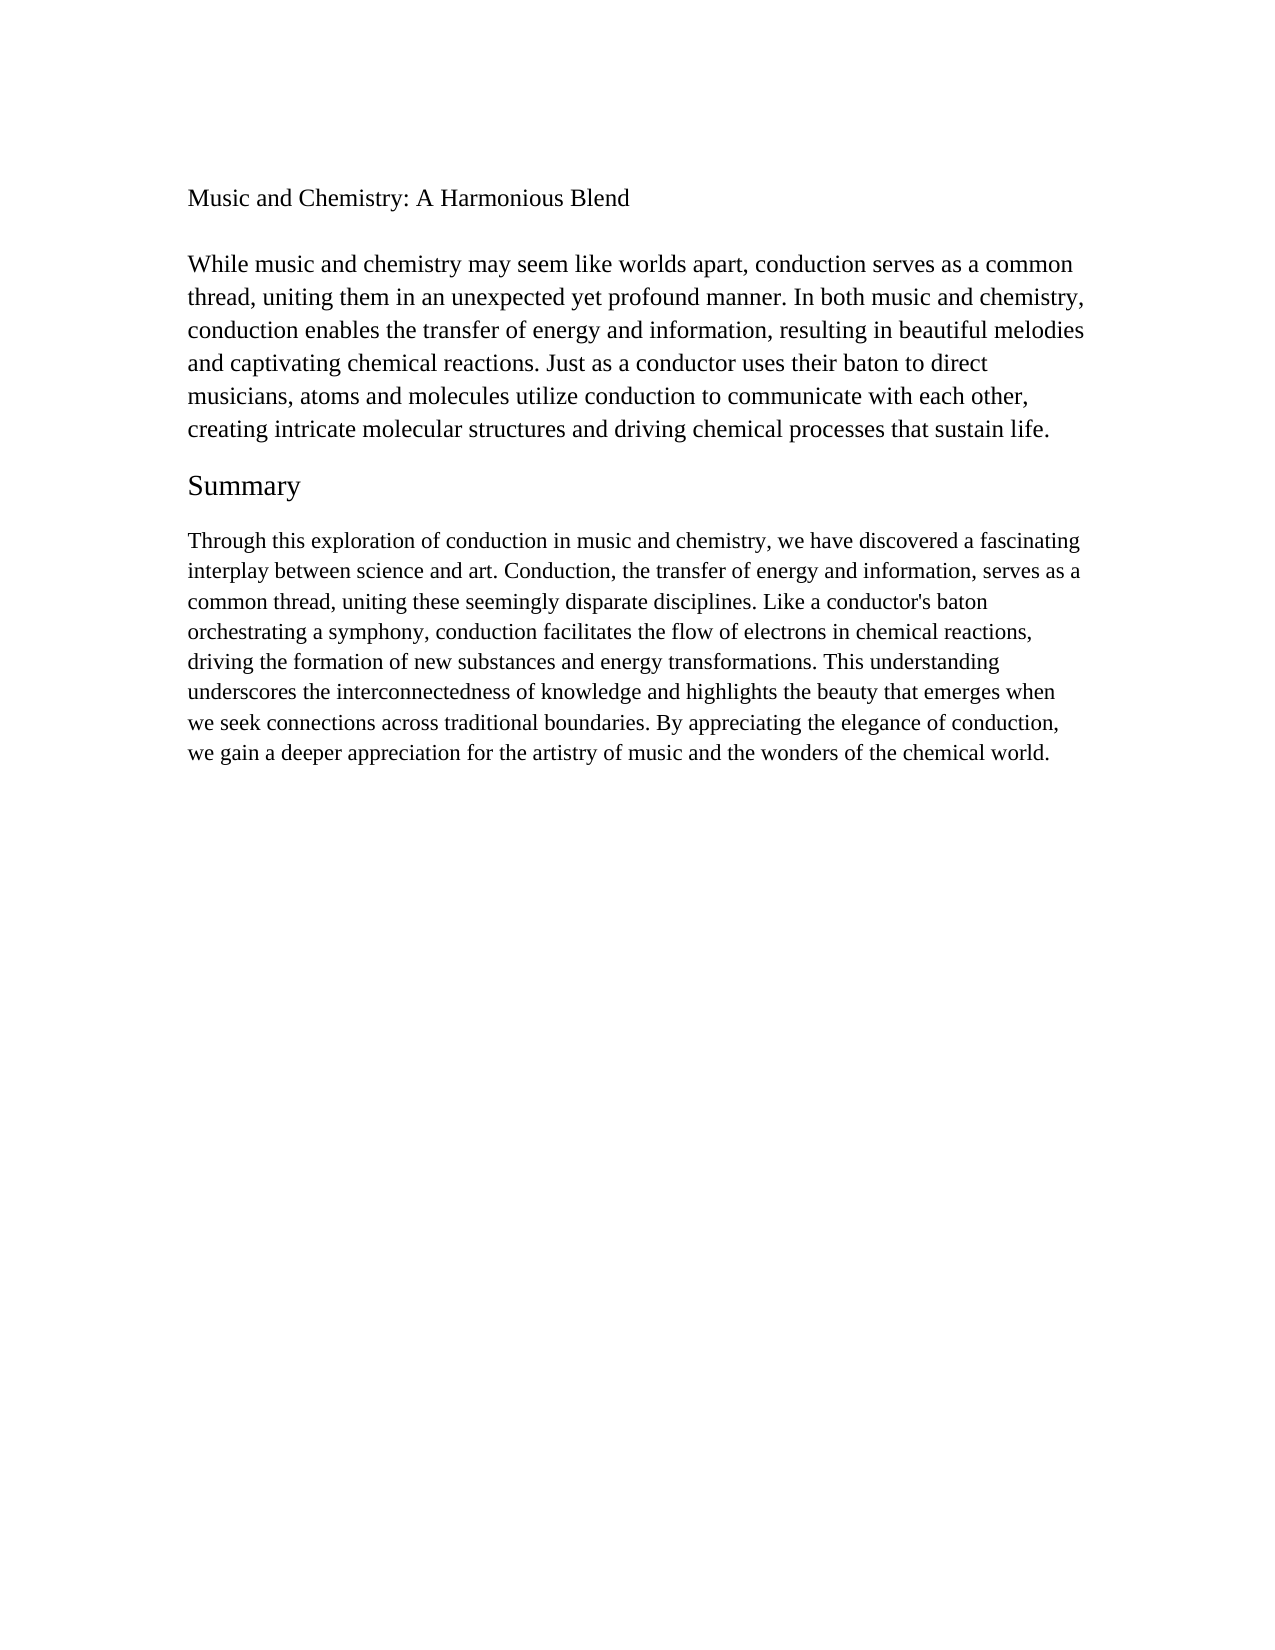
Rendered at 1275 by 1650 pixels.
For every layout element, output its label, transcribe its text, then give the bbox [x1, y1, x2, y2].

text Through this exploration of conduction in music and chemistry, we have discovered a fascinating interplay between science and art. Conduction, the transfer of energy and information, serves as a common thread, uniting these seemingly disparate disciplines. Like a conductor's baton orchestrating a symphony, conduction facilitates the flow of electrons in chemical reactions, driving the formation of new substances and energy transformations. This understanding underscores the interconnectedness of knowledge and highlights the beauty that emerges when we seek connections across traditional boundaries. By appreciating the elegance of conduction, we gain a deeper appreciation for the artistry of music and the wonders of the chemical world. [187, 527, 1087, 765]
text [187, 150, 1087, 443]
text Summary [187, 468, 1087, 502]
